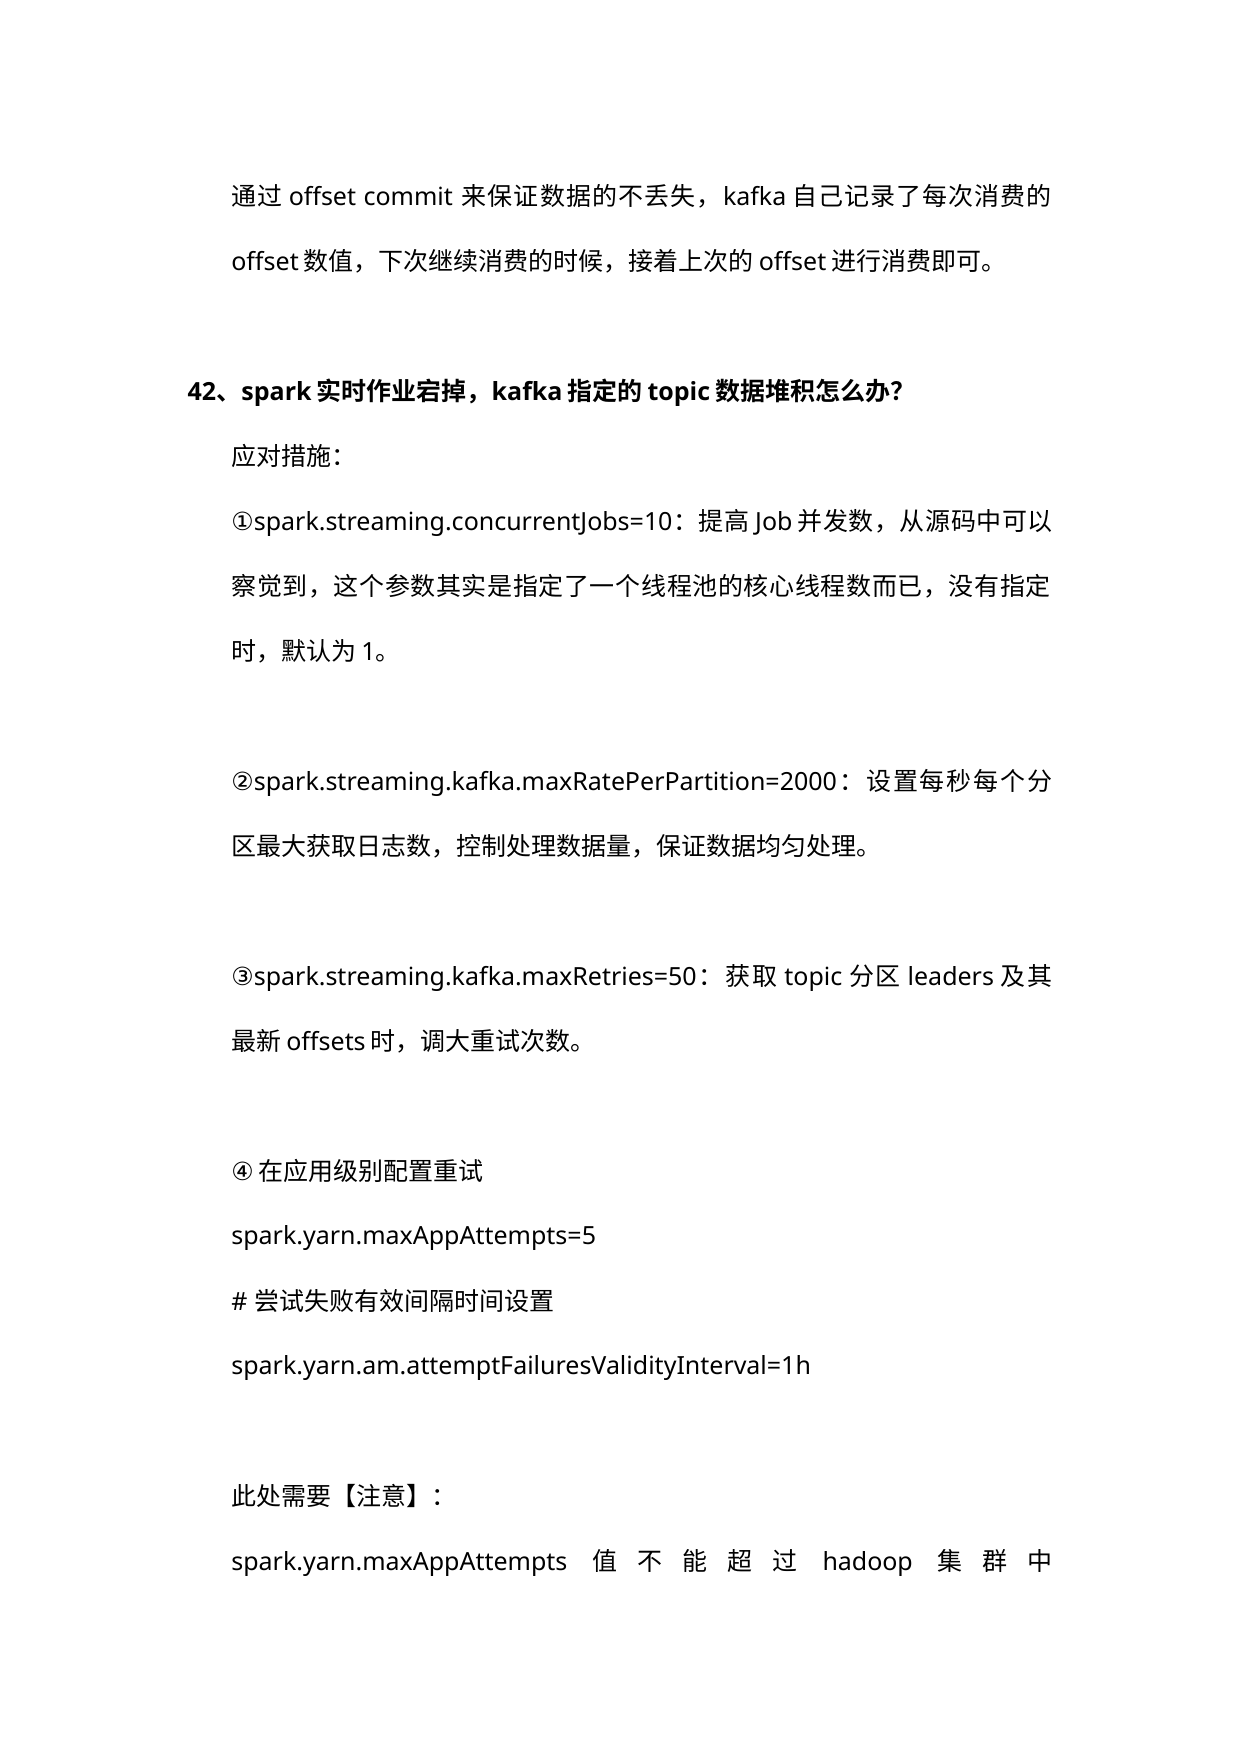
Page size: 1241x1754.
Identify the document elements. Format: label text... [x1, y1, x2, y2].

text 应对措施： [231, 422, 1053, 487]
list spark实时作业宕掉，kafka指定的topic数据堆积怎么办？ [187, 357, 1053, 422]
text ③spark.streaming.kafka.maxRetries=50：获取topic分区leaders及其最新offsets时，调大重试次数。 [231, 942, 1053, 1072]
text ②spark.streaming.kafka.maxRatePerPartition=2000：设置每秒每个分区最大获取日志数，控制处理数据量，保证数据均匀处理。 [231, 747, 1053, 877]
text spark.yarn.maxAppAttempts=5 [231, 1202, 1053, 1267]
text 通过offset commit 来保证数据的不丢失，kafka自己记录了每次消费的offset数值，下次继续消费的时候，接着上次的offset进行消费即可。 [231, 162, 1053, 292]
text 此处需要【注意】： [231, 1462, 1053, 1527]
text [231, 1527, 1053, 1592]
text ①spark.streaming.concurrentJobs=10：提高Job并发数，从源码中可以察觉到，这个参数其实是指定了一个线程池的核心线程数而已，没有指定时，默认为1。 [231, 487, 1053, 682]
text ④在应用级别配置重试 [231, 1137, 1053, 1202]
text # 尝试失败有效间隔时间设置 [231, 1267, 1053, 1332]
text spark.yarn.am.attemptFailuresValidityInterval=1h [231, 1332, 1053, 1397]
